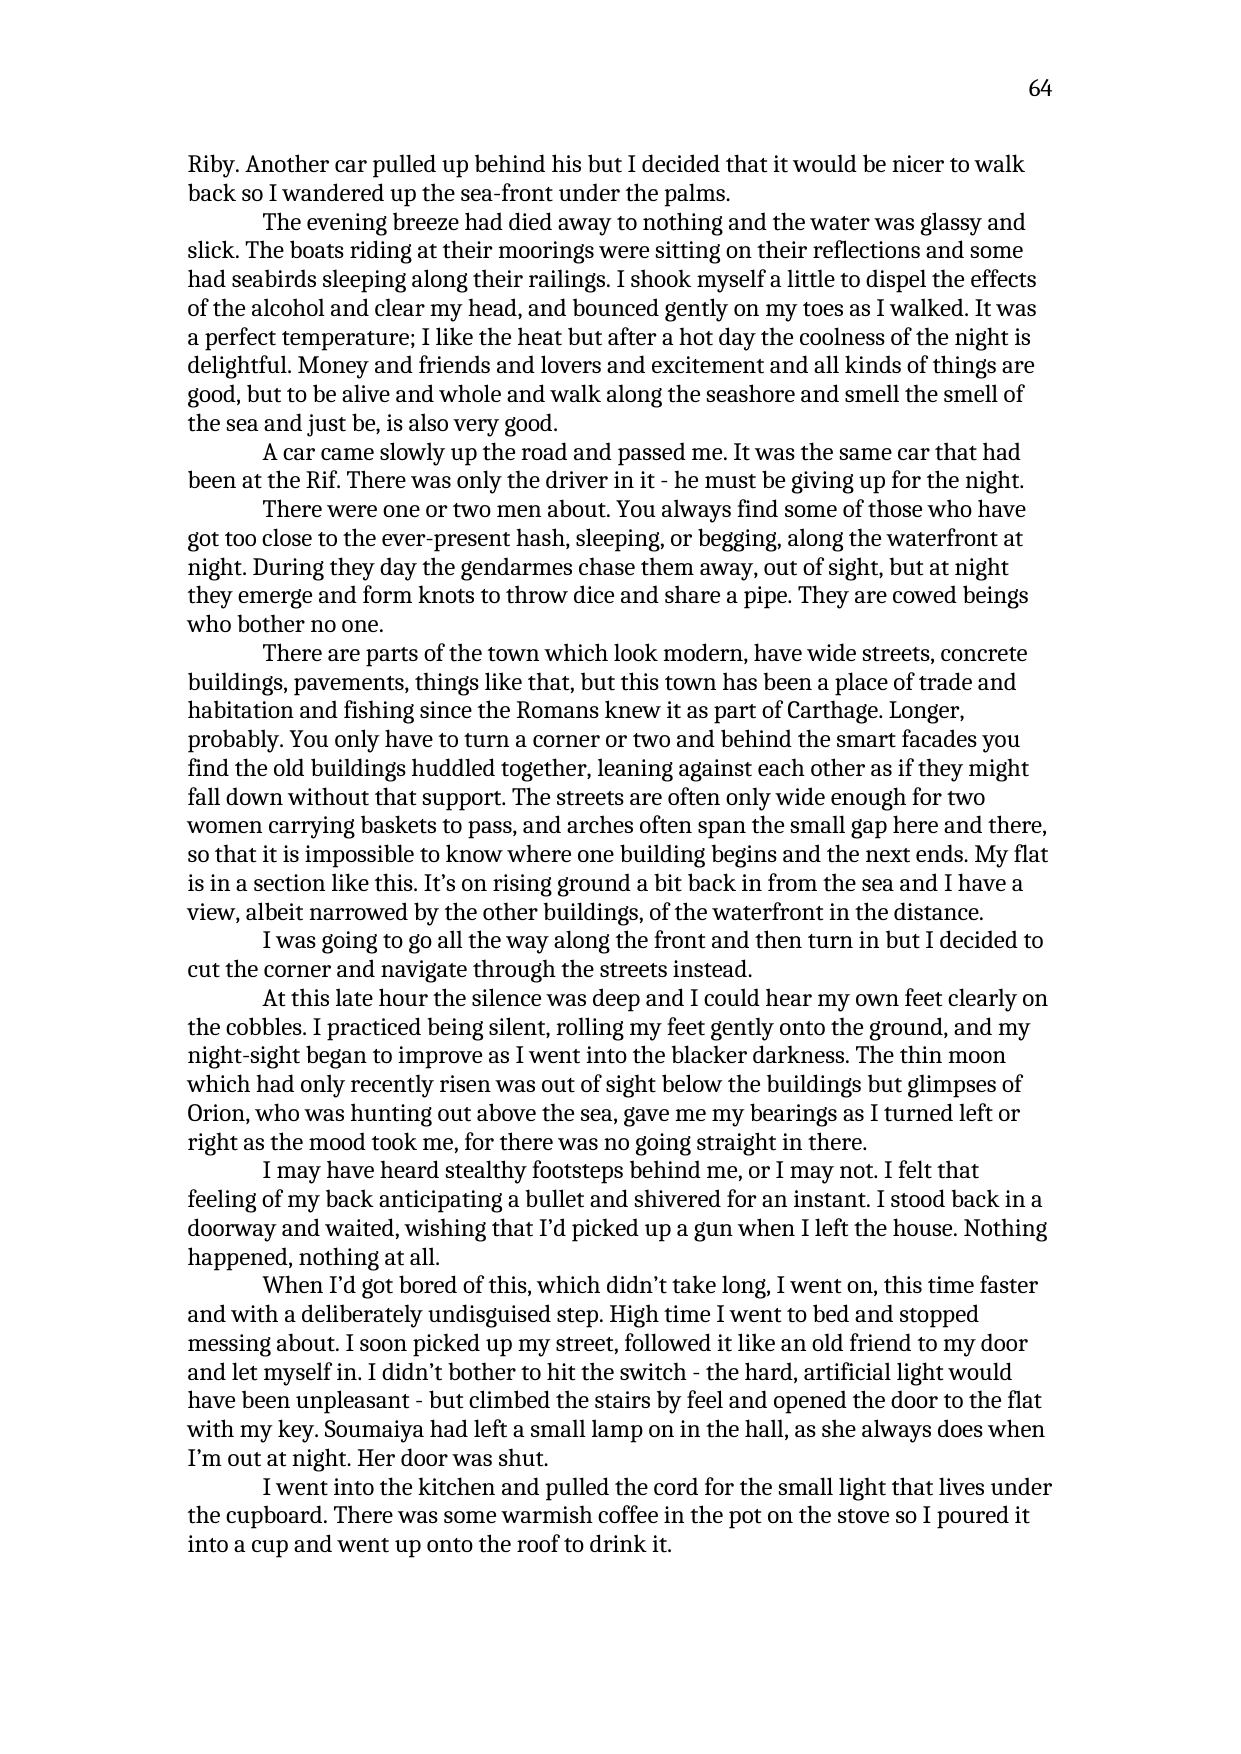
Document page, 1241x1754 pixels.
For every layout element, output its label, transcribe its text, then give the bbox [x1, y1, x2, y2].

text When I’d got bored of this, which didn’t take long, I went on, this time faster and with a deliberately undisguised step. High time I went to bed and stopped messing about. I soon picked up my street, followed it like an old friend to my door and let myself in. I didn’t bother to hit the switch - the hard, artificial light would have been unpleasant - but climbed the stairs by feel and opened the door to the flat with my key. Soumaiya had left a small lamp on in the hall, as she always does when I’m out at night. Her door was shut. [187, 1271, 1053, 1472]
text At this late hour the silence was deep and I could hear my own feet clearly on the cobbles. I practiced being silent, rolling my feet gently onto the ground, and my night-sight began to improve as I went into the blacker darkness. The thin moon which had only recently risen was out of sight below the buildings but glimpses of Orion, who was hunting out above the sea, gave me my bearings as I turned left or right as the mood took me, for there was no going straight in there. [187, 984, 1053, 1156]
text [187, 150, 1053, 207]
text The evening breeze had died away to nothing and the water was glassy and slick. The boats riding at their moorings were sitting on their reflections and some had seabirds sleeping along their railings. I shook myself a little to dispel the effects of the alcohol and clear my head, and bounced gently on my toes as I walked. It was a perfect temperature; I like the heat but after a hot day the coolness of the night is delightful. Money and friends and lovers and excitement and all kinds of things are good, but to be alive and whole and walk along the seashore and smell the smell of the sea and just be, is also very good. [187, 207, 1053, 437]
text I may have heard stealthy footsteps behind me, or I may not. I felt that feeling of my back anticipating a bullet and shivered for an instant. I stood back in a doorway and waited, wishing that I’d picked up a gun when I left the house. Nothing happened, nothing at all. [187, 1156, 1053, 1271]
text A car came slowly up the road and passed me. It was the same car that had been at the Rif. There was only the driver in it - he must be giving up for the night. [187, 437, 1053, 495]
text There were one or two men about. You always find some of those who have got too close to the ever-present hash, sleeping, or begging, along the waterfront at night. During they day the gendarmes chase them away, out of sight, but at night they emerge and form knots to throw dice and share a pipe. They are cowed beings who bother no one. [187, 495, 1053, 639]
text I went into the kitchen and pulled the cord for the small light that lives under the cupboard. There was some warmish coffee in the pot on the stove so I poured it into a cup and went up onto the roof to drink it. [187, 1472, 1053, 1559]
text I was going to go all the way along the front and then turn in but I decided to cut the corner and navigate through the streets instead. [187, 926, 1053, 984]
text There are parts of the town which look modern, have wide streets, concrete buildings, pavements, things like that, but this town has been a place of trade and habitation and fishing since the Romans knew it as part of Carthage. Longer, probably. You only have to turn a corner or two and behind the smart facades you find the old buildings huddled together, leaning against each other as if they might fall down without that support. The streets are often only wide enough for two women carrying baskets to pass, and arches often span the small gap here and there, so that it is impossible to know where one building begins and the next ends. My flat is in a section like this. It’s on rising ground a bit back in from the sea and I have a view, albeit narrowed by the other buildings, of the waterfront in the distance. [187, 639, 1053, 926]
